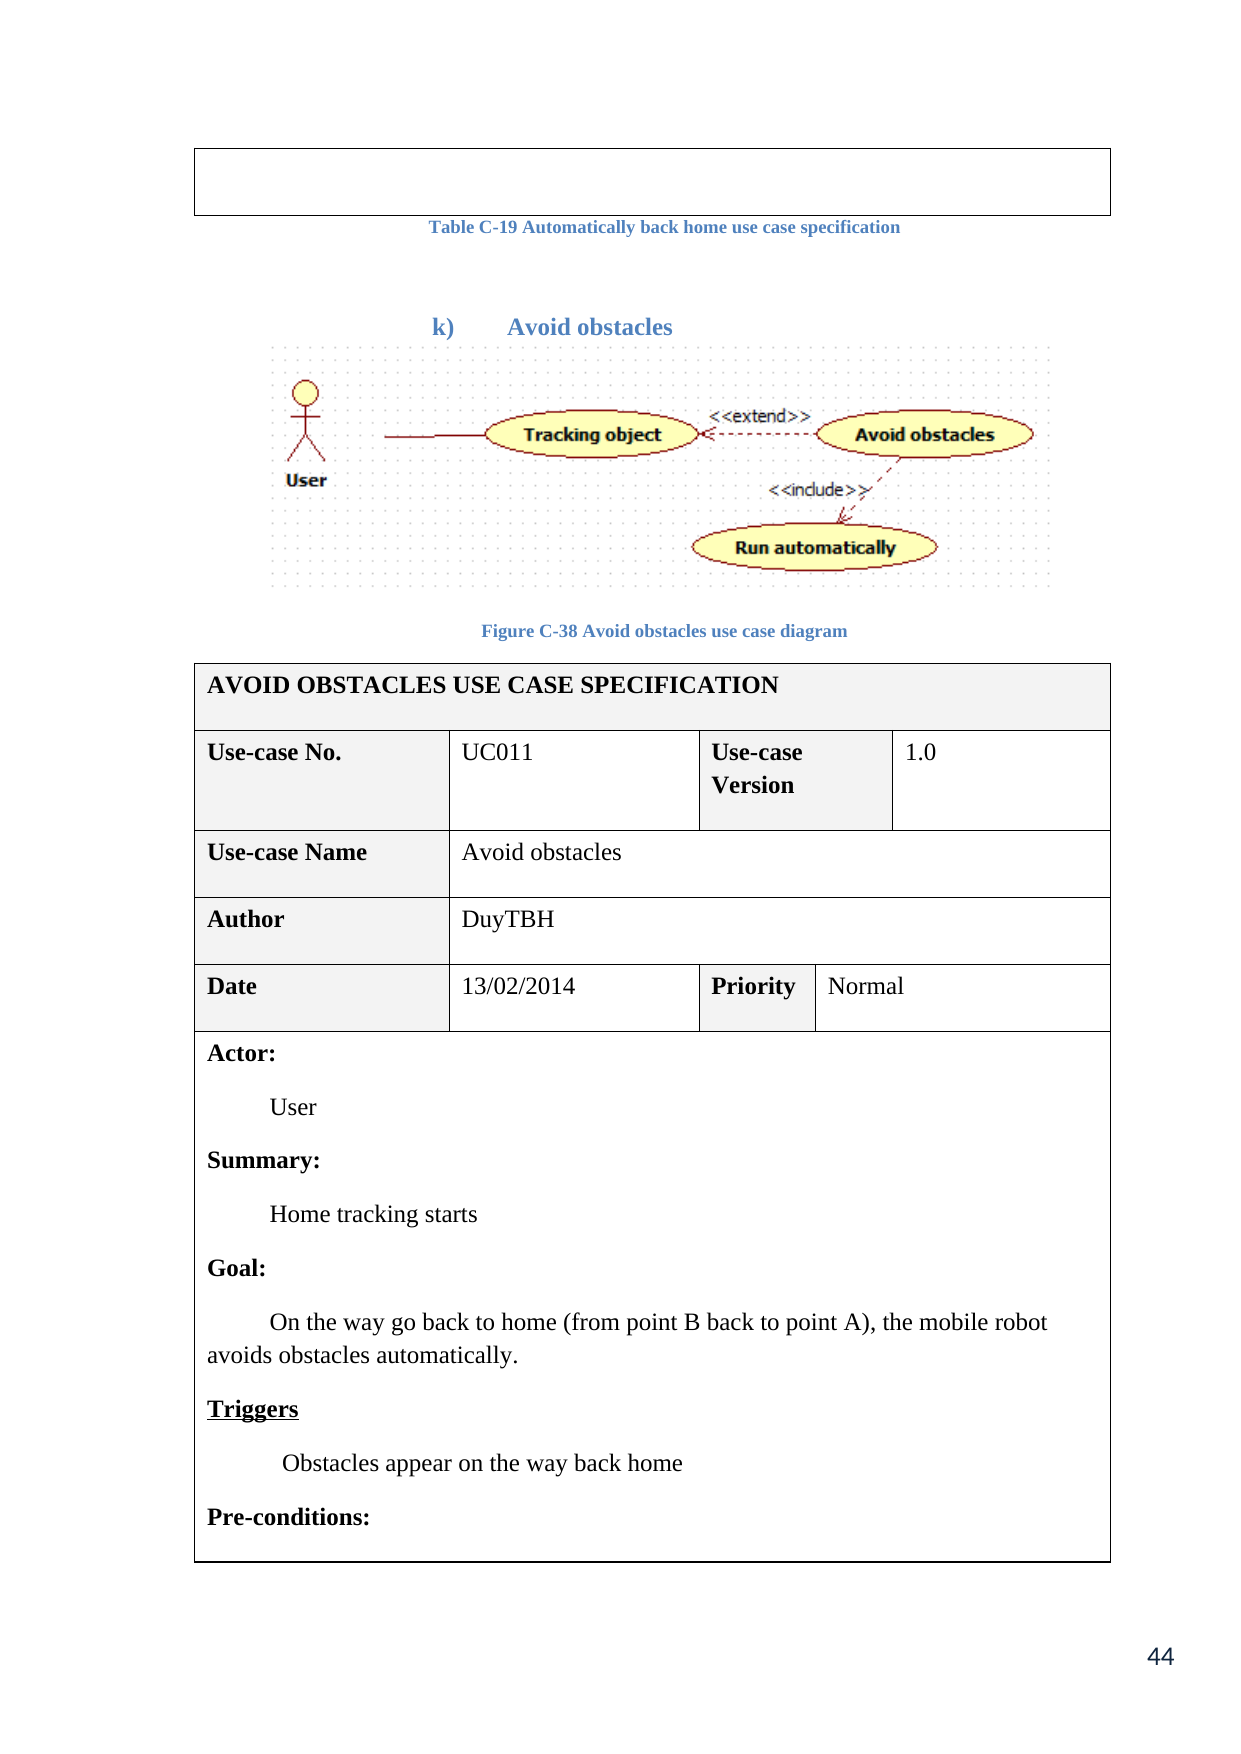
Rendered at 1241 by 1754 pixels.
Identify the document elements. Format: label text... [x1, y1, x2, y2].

table_cell Use-case Version [700, 731, 892, 830]
table_cell DuyTBH [450, 898, 1110, 964]
table_cell 13/02/2014 [450, 965, 699, 1031]
table_header AVOID OBSTACLES USE CASE SPECIFICATION [195, 664, 1110, 730]
picture [269, 345, 1059, 595]
table_cell 1.0 [893, 731, 1110, 830]
table_cell Date [195, 965, 449, 1031]
table_cell UC011 [450, 731, 699, 830]
table_cell Use-case No. [195, 731, 449, 830]
table_cell Author [195, 898, 449, 964]
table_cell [195, 1032, 1110, 1561]
subtitle Avoid obstacles [432, 312, 1122, 341]
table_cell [195, 149, 1110, 215]
table_cell Use-case Name [195, 831, 449, 897]
table_cell Avoid obstacles [450, 831, 1110, 897]
table_cell Priority [700, 965, 815, 1031]
table_cell Normal [816, 965, 1110, 1031]
